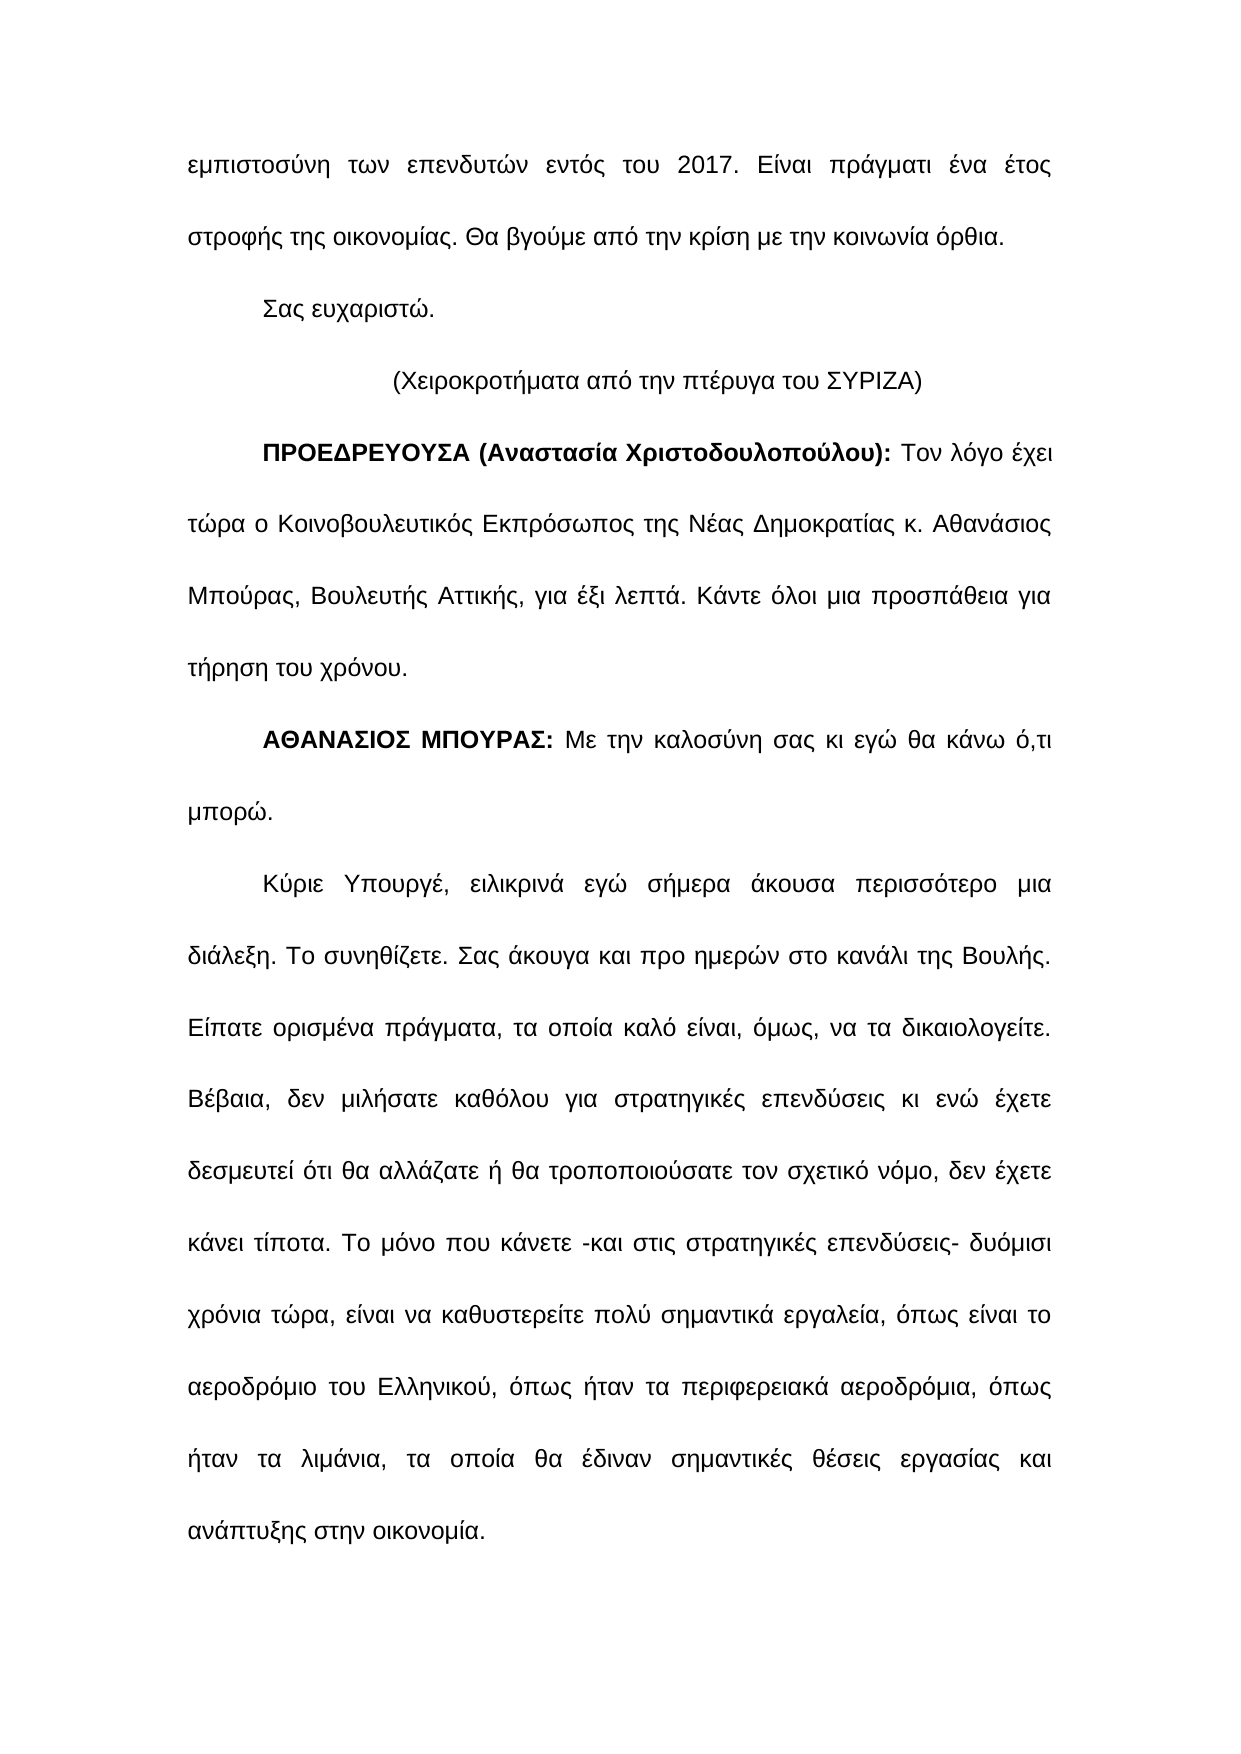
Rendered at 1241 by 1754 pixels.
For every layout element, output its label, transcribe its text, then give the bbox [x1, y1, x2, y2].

text Κύριε Υπουργέ, ειλικρινά εγώ σήμερα άκουσα περισσότερο μια διάλεξη. Το συνηθίζετε. Σας άκουγα και προ ημερών στο κανάλι της Βουλής. Είπατε ορισμένα πράγματα, τα οποία καλό είναι, όμως, να τα δικαιολογείτε. Βέβαια, δεν μιλήσατε καθόλου για στρατηγικές επενδύσεις κι ενώ έχετε δεσμευτεί ότι θα αλλάζατε ή θα τροποποιούσατε τον σχετικό νόμο, δεν έχετε κάνει τίποτα. Το μόνο που κάνετε -και στις στρατηγικές επενδύσεις- δυόμισι χρόνια τώρα, είναι να καθυστερείτε πολύ σημαντικά εργαλεία, όπως είναι το αεροδρόμιο του Ελληνικού, όπως ήταν τα περιφερειακά αεροδρόμια, όπως ήταν τα λιμάνια, τα οποία θα έδιναν σημαντικές θέσεις εργασίας και ανάπτυξης στην οικονομία. [187, 869, 1053, 1544]
text (Χειροκροτήματα από την πτέρυγα του ΣΥΡΙΖΑ) [187, 366, 1053, 394]
text Σας ευχαριστώ. [187, 294, 1053, 322]
text ΠΡΟΕΔΡΕΥΟΥΣΑ (Αναστασία Χριστοδουλοπούλου): Τον λόγο έχει τώρα ο Κοινοβουλευτικός Εκπρόσωπος της Νέας Δημοκρατίας κ. Αθανάσιος Μπούρας, Βουλευτής Αττικής, για έξι λεπτά. Κάντε όλοι μια προσπάθεια για τήρηση του χρόνου. [187, 437, 1053, 682]
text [187, 150, 1053, 251]
text ΑΘΑΝΑΣΙΟΣ ΜΠΟΥΡΑΣ: Με την καλοσύνη σας κι εγώ θα κάνω ό,τι μπορώ. [187, 725, 1053, 826]
